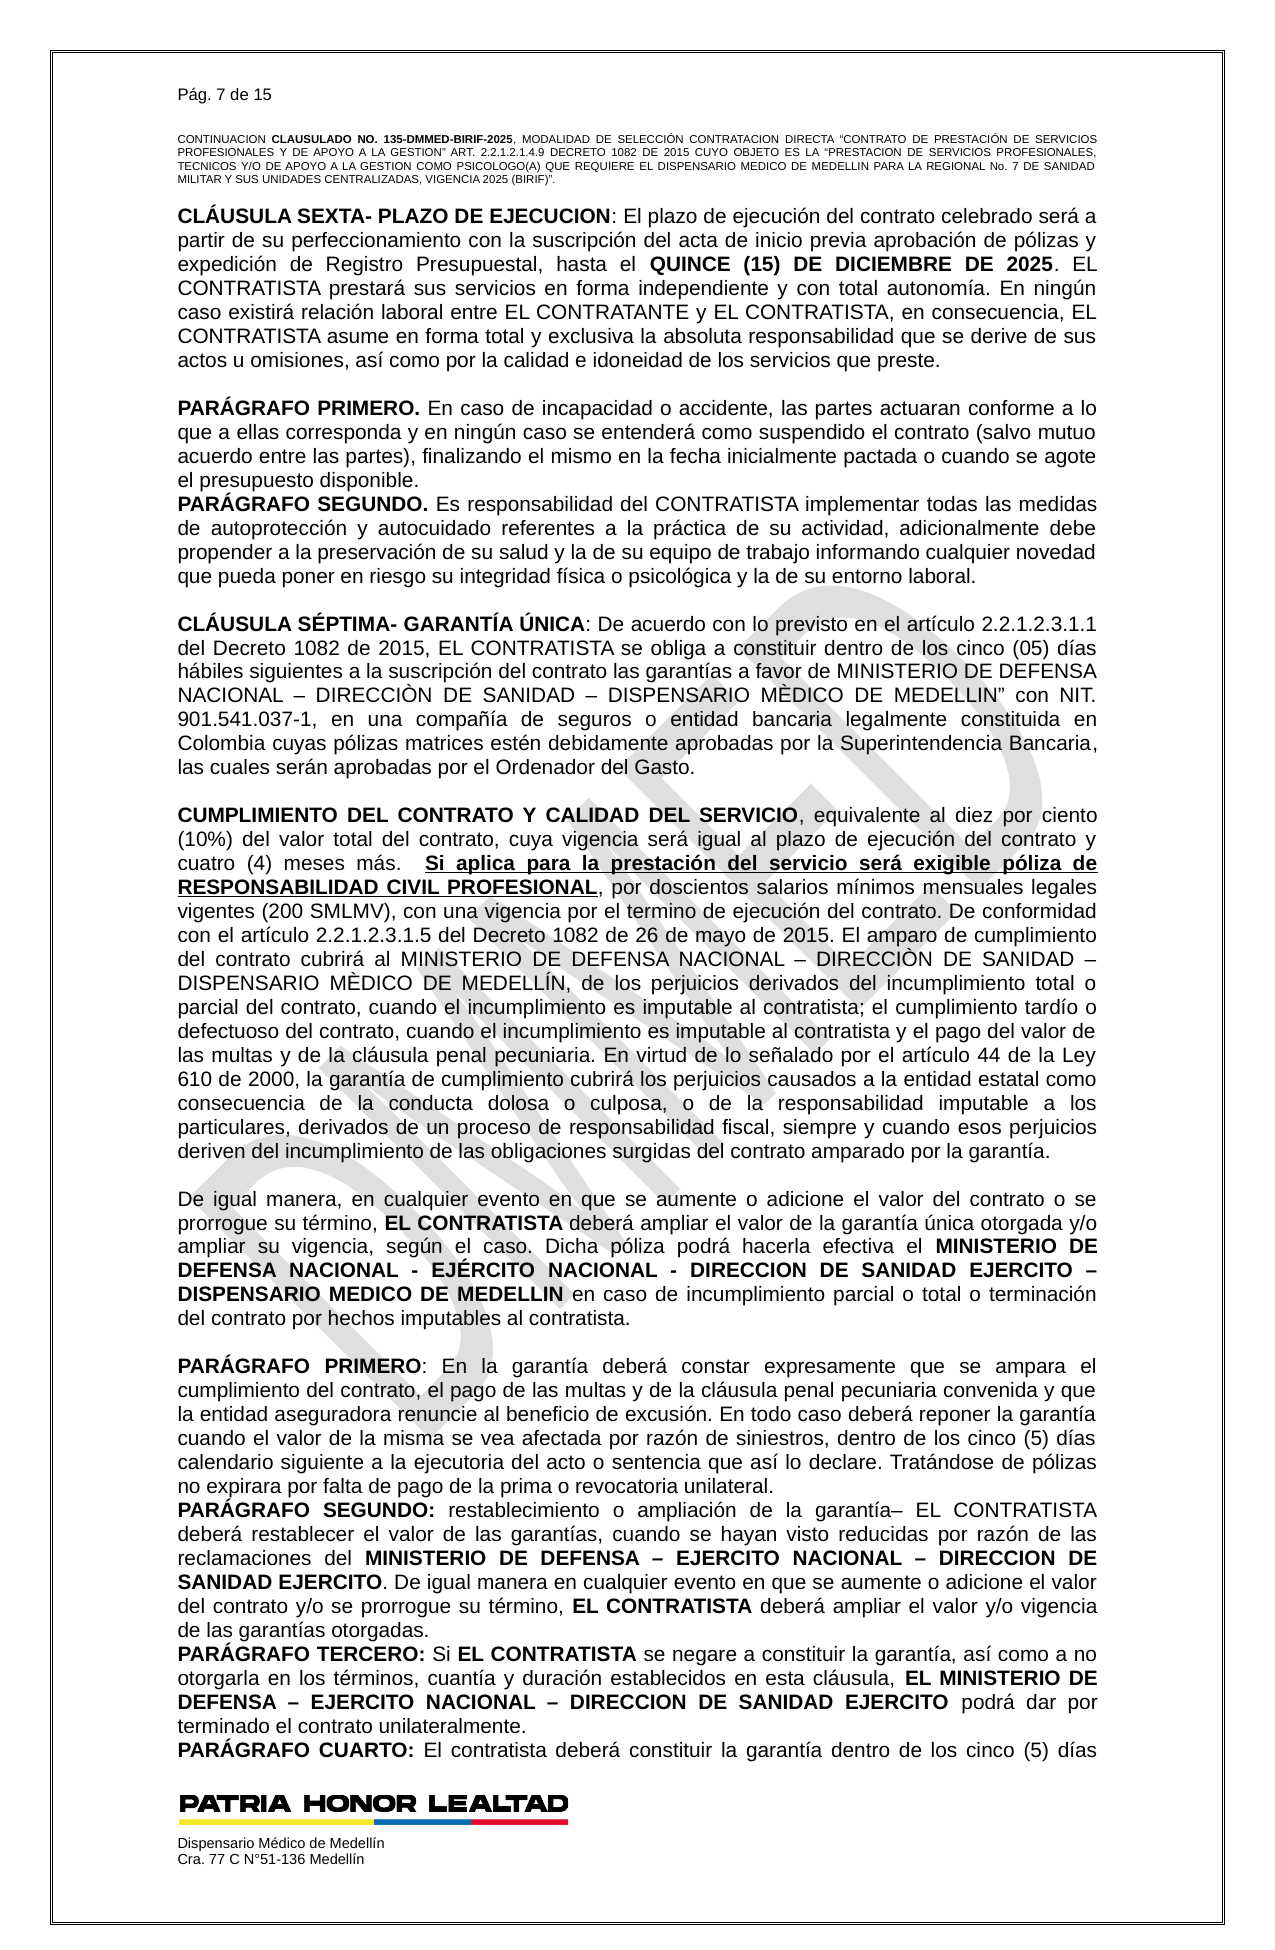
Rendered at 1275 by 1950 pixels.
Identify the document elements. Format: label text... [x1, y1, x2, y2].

text PARÁGRAFO SEGUNDO: restablecimiento o ampliación de la garantía– EL CONTRATISTA deberá restablecer el valor de las garantías, cuando se hayan visto reducidas por razón de las reclamaciones del MINISTERIO DE DEFENSA – EJERCITO NACIONAL – DIRECCION DE SANIDAD EJERCITO. De igual manera en cualquier evento en que se aumente o adicione el valor del contrato y/o se prorrogue su término, EL CONTRATISTA deberá ampliar el valor y/o vigencia de las garantías otorgadas. [177, 1498, 1098, 1642]
text De igual manera, en cualquier evento en que se aumente o adicione el valor del contrato o se prorrogue su término, EL CONTRATISTA deberá ampliar el valor de la garantía única otorgada y/o ampliar su vigencia, según el caso. Dicha póliza podrá hacerla efectiva el MINISTERIO DE DEFENSA NACIONAL - EJÉRCITO NACIONAL - DIRECCION DE SANIDAD EJERCITO – DISPENSARIO MEDICO DE MEDELLIN en caso de incumplimiento parcial o total o terminación del contrato por hechos imputables al contratista. [177, 1186, 1098, 1330]
text PARÁGRAFO PRIMERO. En caso de incapacidad o accidente, las partes actuaran conforme a lo que a ellas corresponda y en ningún caso se entenderá como suspendido el contrato (salvo mutuo acuerdo entre las partes), finalizando el mismo en la fecha inicialmente pactada o cuando se agote el presupuesto disponible. [177, 396, 1098, 492]
text PARÁGRAFO SEGUNDO. Es responsabilidad del CONTRATISTA implementar todas las medidas de autoprotección y autocuidado referentes a la práctica de su actividad, adicionalmente debe propender a la preservación de su salud y la de su equipo de trabajo informando cualquier novedad que pueda poner en riesgo su integridad física o psicológica y la de su entorno laboral. [177, 492, 1098, 587]
text CUMPLIMIENTO DEL CONTRATO Y CALIDAD DEL SERVICIO, equivalente al diez por ciento (10%) del valor total del contrato, cuya vigencia será igual al plazo de ejecución del contrato y cuatro (4) meses más. Si aplica para la prestación del servicio será exigible póliza de RESPONSABILIDAD CIVIL PROFESIONAL, por doscientos salarios mínimos mensuales legales vigentes (200 SMLMV), con una vigencia por el termino de ejecución del contrato. De conformidad con el artículo 2.2.1.2.3.1.5 del Decreto 1082 de 26 de mayo de 2015. El amparo de cumplimiento del contrato cubrirá al MINISTERIO DE DEFENSA NACIONAL – DIRECCIÒN DE SANIDAD – DISPENSARIO MÈDICO DE MEDELLÍN, de los perjuicios derivados del incumplimiento total o parcial del contrato, cuando el incumplimiento es imputable al contratista; el cumplimiento tardío o defectuoso del contrato, cuando el incumplimiento es imputable al contratista y el pago del valor de las multas y de la cláusula penal pecuniaria. En virtud de lo señalado por el artículo 44 de la Ley 610 de 2000, la garantía de cumplimiento cubrirá los perjuicios causados a la entidad estatal como consecuencia de la conducta dolosa o culposa, o de la responsabilidad imputable a los particulares, derivados de un proceso de responsabilidad fiscal, siempre y cuando esos perjuicios deriven del incumplimiento de las obligaciones surgidas del contrato amparado por la garantía. [177, 803, 1098, 1162]
text PARÁGRAFO PRIMERO: En la garantía deberá constar expresamente que se ampara el cumplimiento del contrato, el pago de las multas y de la cláusula penal pecuniaria convenida y que la entidad aseguradora renuncie al beneficio de excusión. En todo caso deberá reponer la garantía cuando el valor de la misma se vea afectada por razón de siniestros, dentro de los cinco (5) días calendario siguiente a la ejecutoria del acto o sentencia que así lo declare. Tratándose de pólizas no expirara por falta de pago de la prima o revocatoria unilateral. [177, 1354, 1098, 1498]
picture [179, 1795, 569, 1825]
text PARÁGRAFO TERCERO: Si EL CONTRATISTA se negare a constituir la garantía, así como a no otorgarla en los términos, cuantía y duración establecidos en esta cláusula, EL MINISTERIO DE DEFENSA – EJERCITO NACIONAL – DIRECCION DE SANIDAD EJERCITO podrá dar por terminado el contrato unilateralmente. [177, 1642, 1098, 1737]
text CLÁUSULA SÉPTIMA- GARANTÍA ÚNICA: De acuerdo con lo previsto en el artículo 2.2.1.2.3.1.1 del Decreto 1082 de 2015, EL CONTRATISTA se obliga a constituir dentro de los cinco (05) días hábiles siguientes a la suscripción del contrato las garantías a favor de MINISTERIO DE DEFENSA NACIONAL – DIRECCIÒN DE SANIDAD – DISPENSARIO MÈDICO DE MEDELLIN” con NIT. 901.541.037-1, en una compañía de seguros o entidad bancaria legalmente constituida en Colombia cuyas pólizas matrices estén debidamente aprobadas por la Superintendencia Bancaria, las cuales serán aprobadas por el Ordenador del Gasto. [177, 611, 1098, 779]
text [177, 1737, 1098, 1761]
text CLÁUSULA SEXTA- PLAZO DE EJECUCION: El plazo de ejecución del contrato celebrado será a partir de su perfeccionamiento con la suscripción del acta de inicio previa aprobación de pólizas y expedición de Registro Presupuestal, hasta el QUINCE (15) DE DICIEMBRE DE 2025. EL CONTRATISTA prestará sus servicios en forma independiente y con total autonomía. En ningún caso existirá relación laboral entre EL CONTRATANTE y EL CONTRATISTA, en consecuencia, EL CONTRATISTA asume en forma total y exclusiva la absoluta responsabilidad que se derive de sus actos u omisiones, así como por la calidad e idoneidad de los servicios que preste. [177, 204, 1098, 372]
